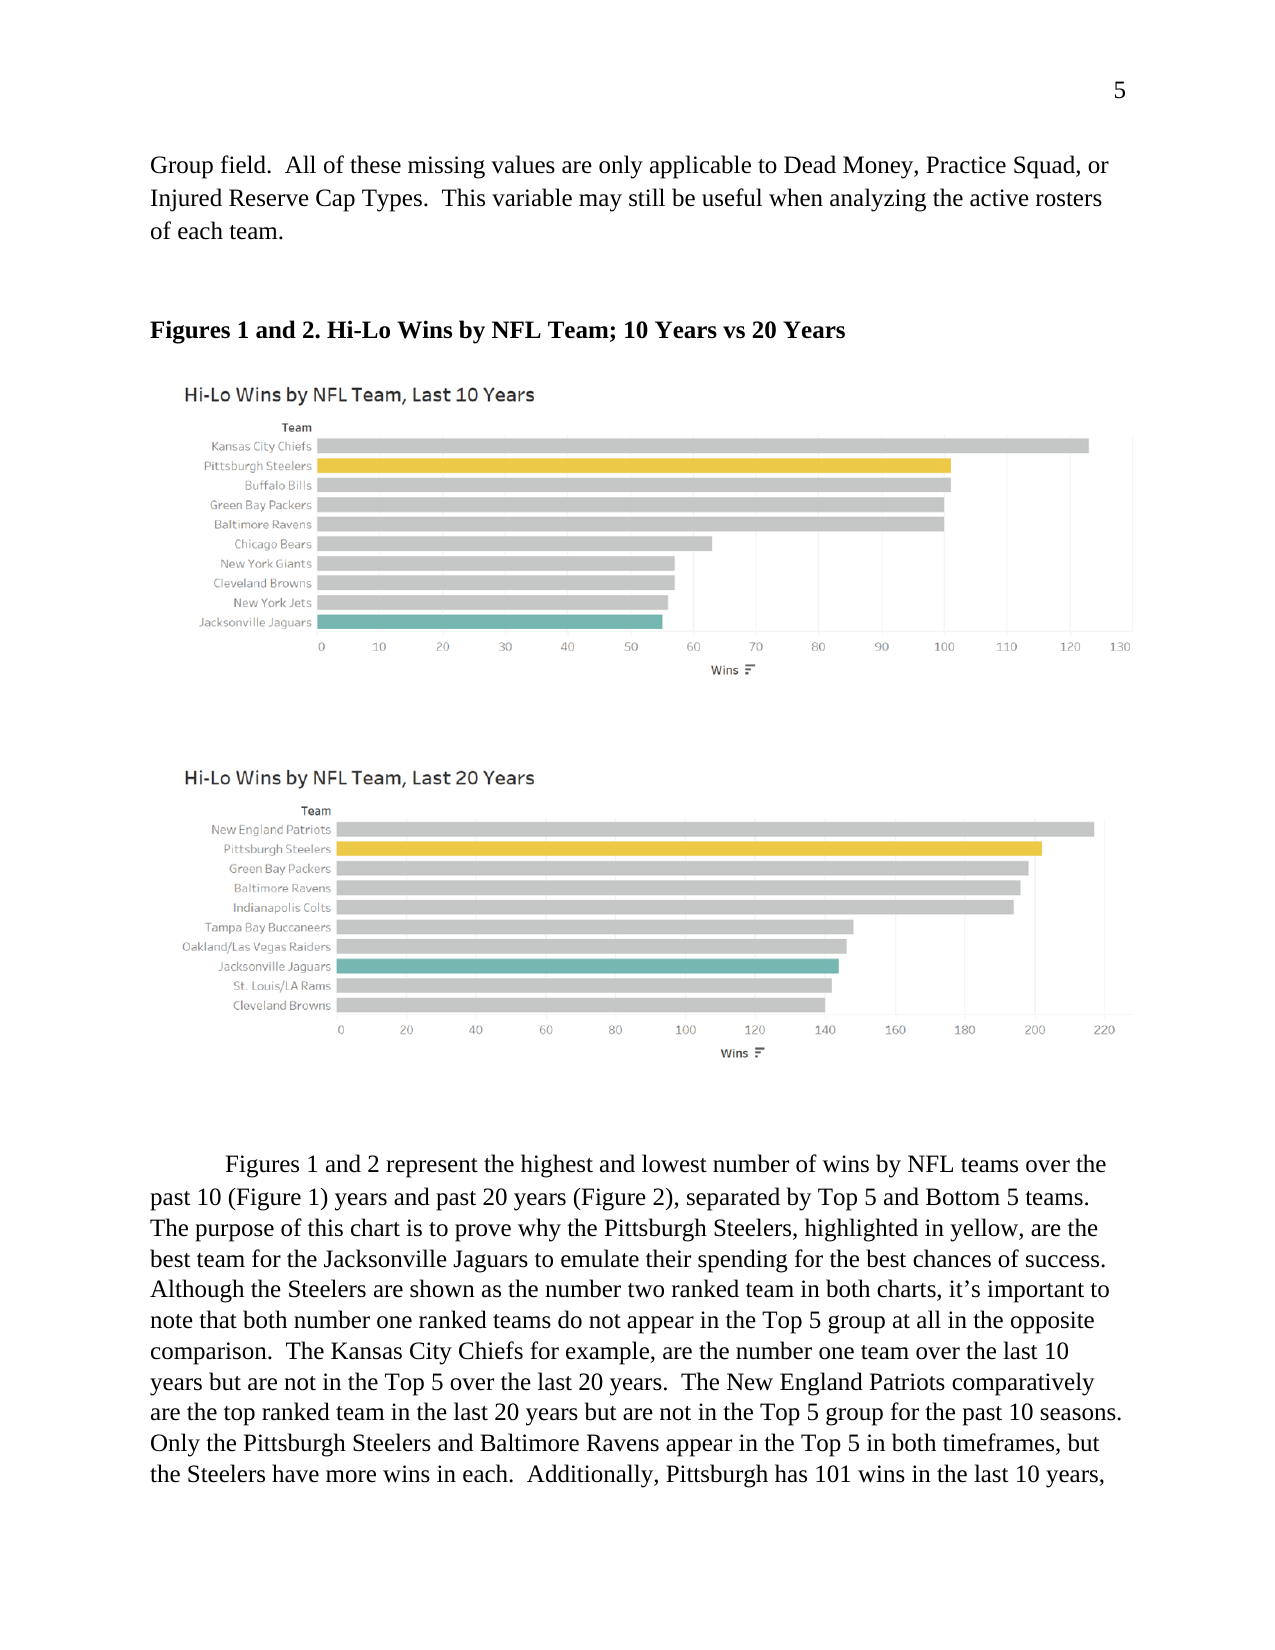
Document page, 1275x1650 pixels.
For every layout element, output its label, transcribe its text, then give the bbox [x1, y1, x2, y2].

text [150, 150, 1125, 245]
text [150, 363, 1125, 1487]
text Figures 1 and 2. Hi-Lo Wins by NFL Team; 10 Years vs 20 Years [150, 315, 1125, 344]
